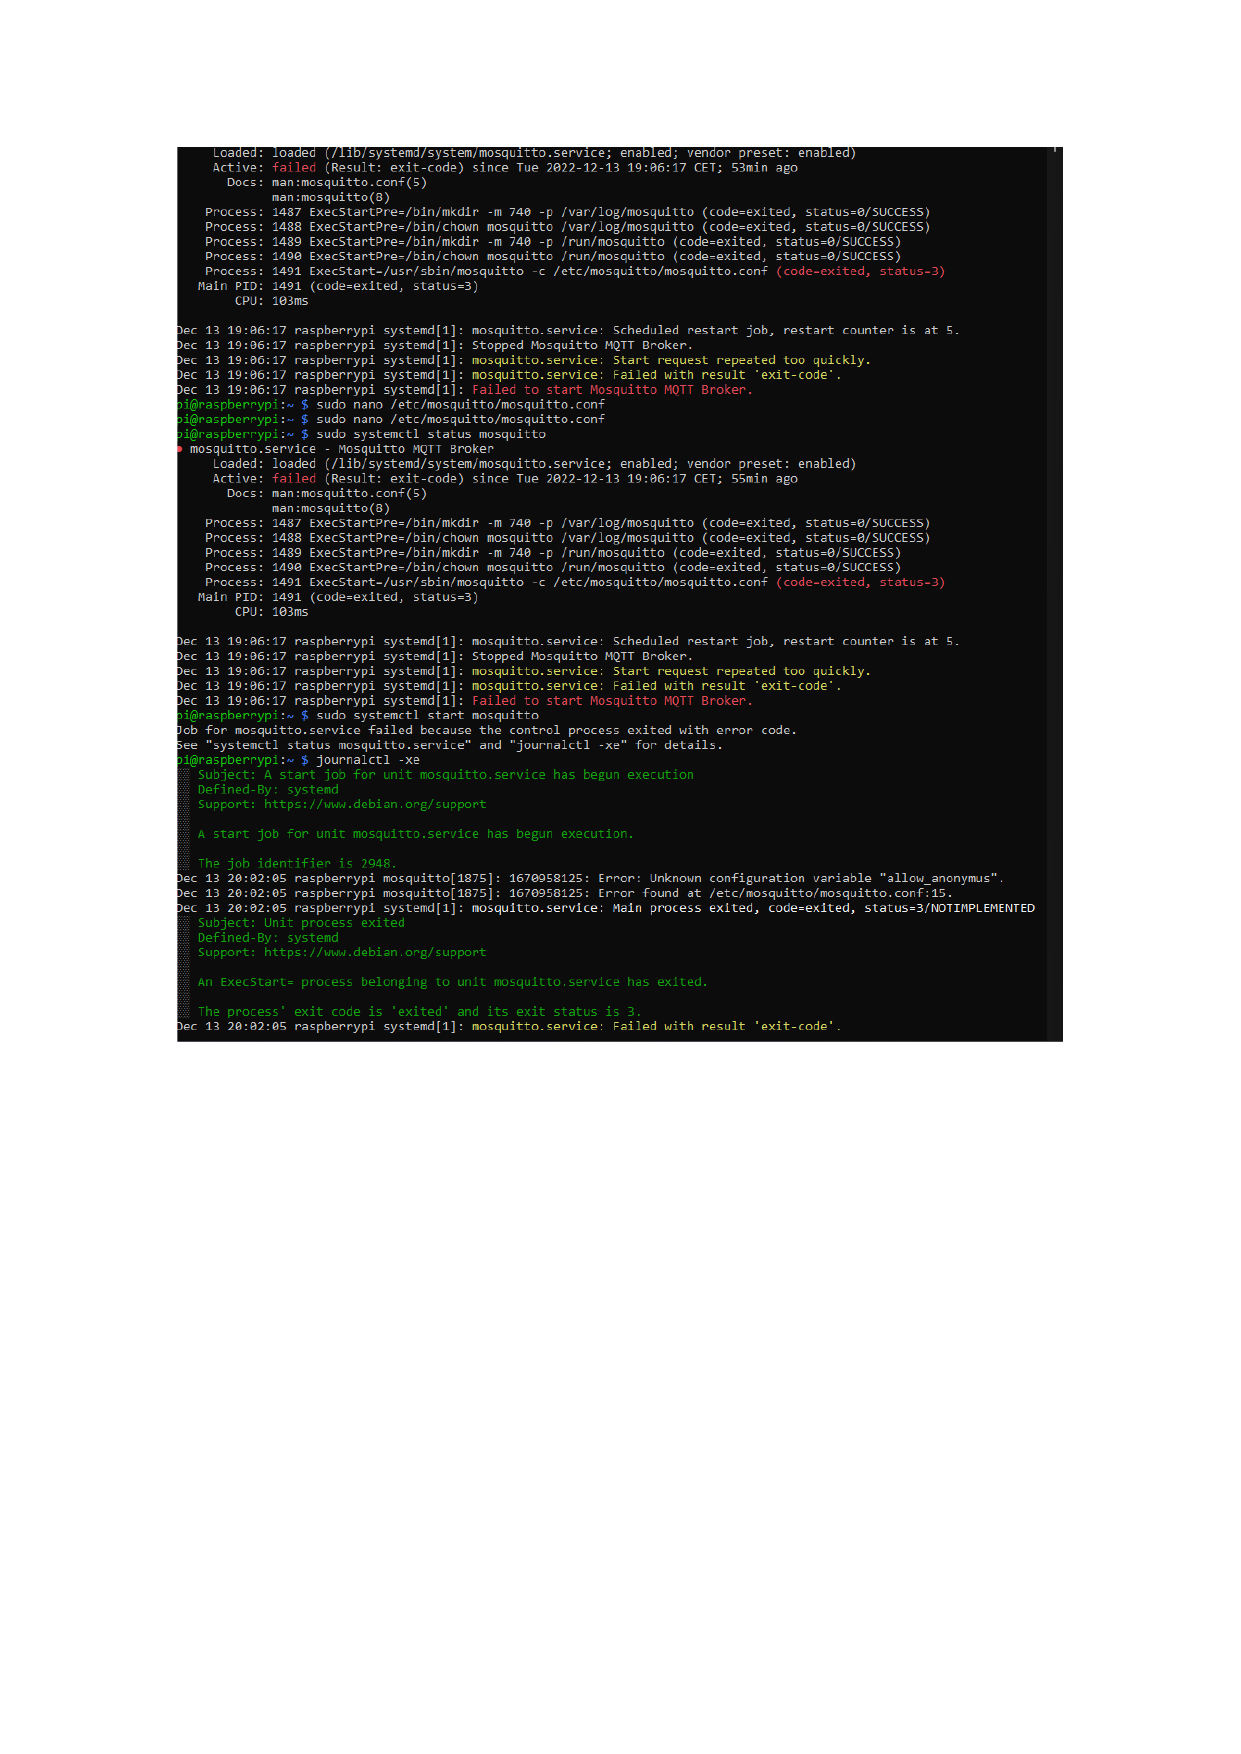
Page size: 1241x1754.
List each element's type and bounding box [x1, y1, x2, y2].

picture [177, 147, 1063, 1042]
